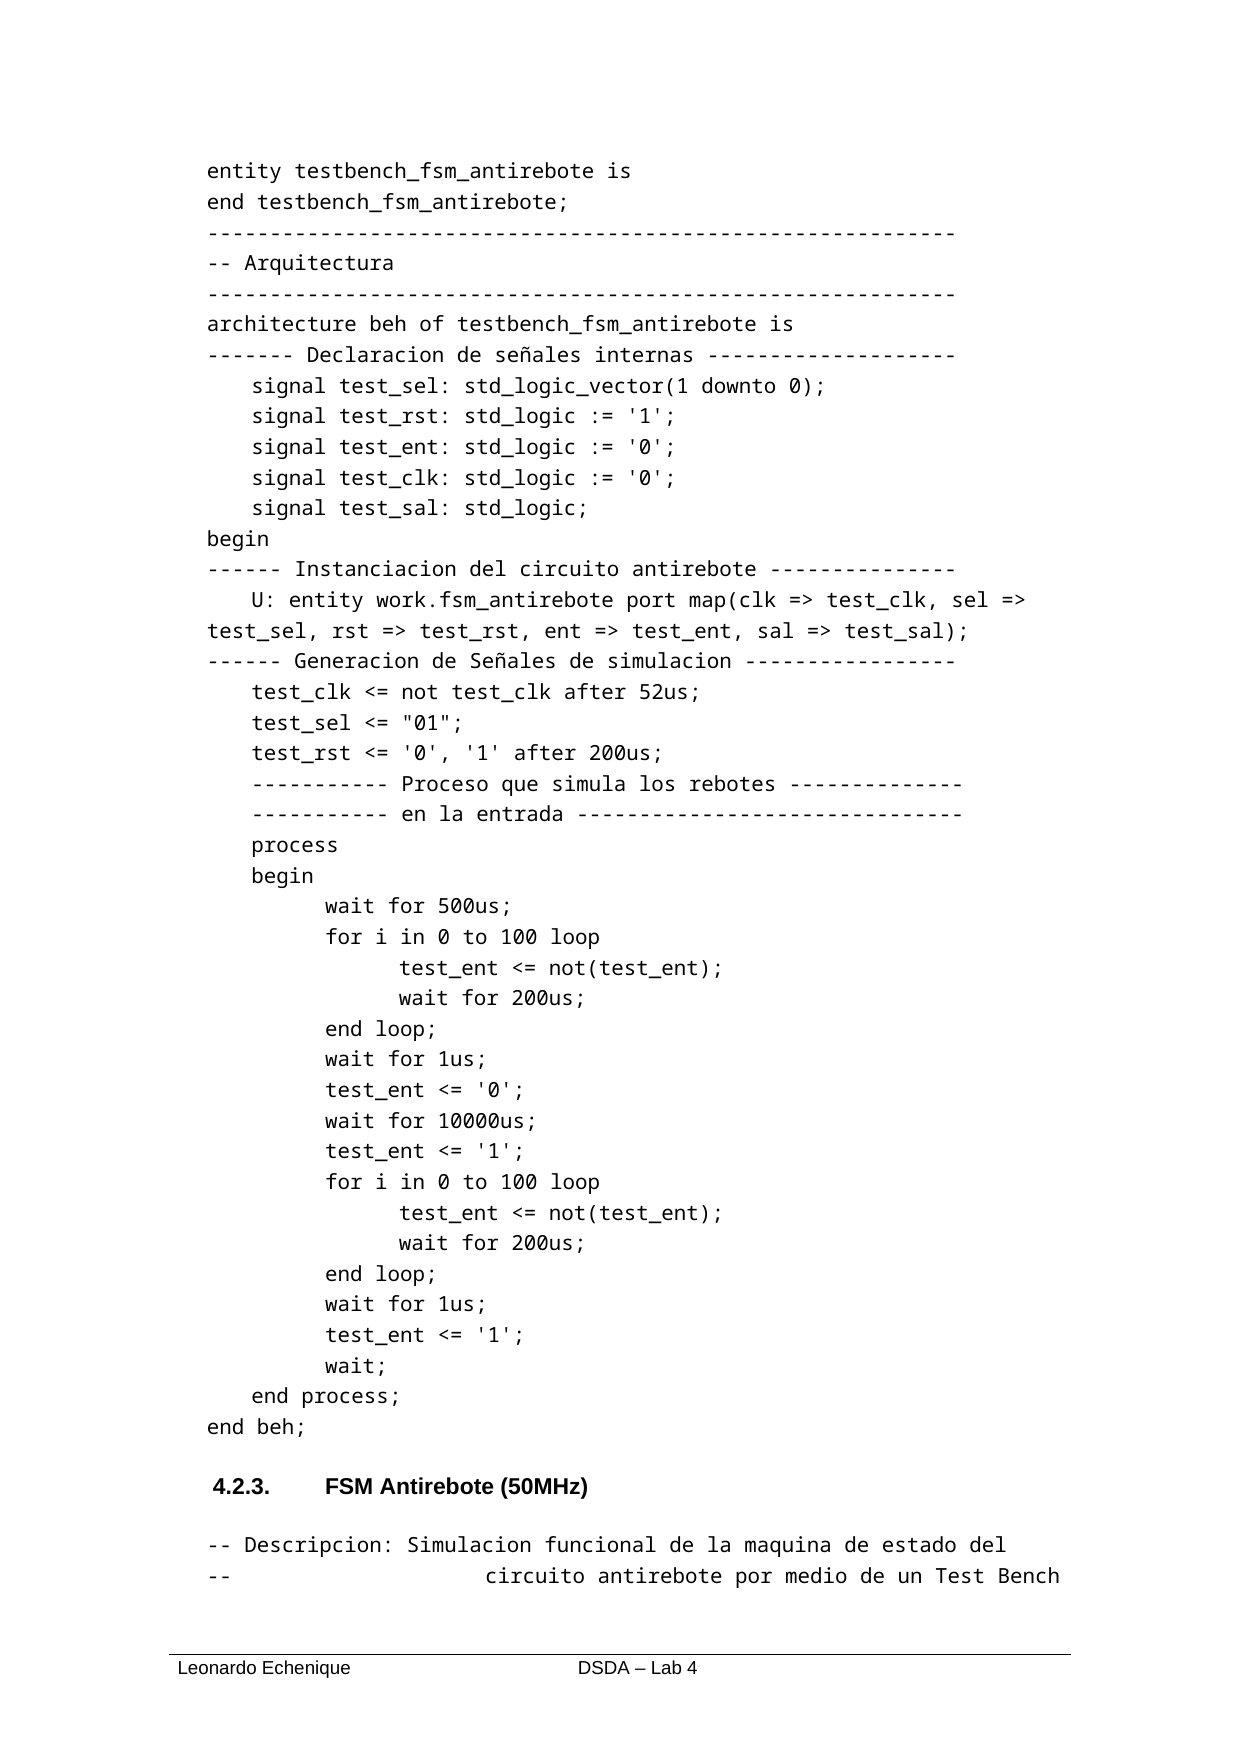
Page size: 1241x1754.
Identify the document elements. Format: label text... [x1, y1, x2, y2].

text architecture beh of testbench_fsm_antirebote is [207, 309, 1063, 338]
text end testbench_fsm_antirebote; [207, 187, 1063, 215]
text signal test_sel: std_logic_vector(1 downto 0); [207, 371, 1063, 399]
text test_ent <= '1'; [207, 1320, 1063, 1348]
text test_sel <= "01"; [207, 708, 1063, 736]
text wait for 1us; [207, 1044, 1063, 1073]
text test_ent <= not(test_ent); [207, 953, 1063, 981]
text signal test_sal: std_logic; [207, 493, 1063, 522]
text entity testbench_fsm_antirebote is [207, 156, 1063, 185]
text ----------- Proceso que simula los rebotes -------------- [207, 769, 1063, 797]
text test_ent <= '0'; [207, 1075, 1063, 1103]
text wait; [207, 1351, 1063, 1379]
text test_ent <= '1'; [207, 1136, 1063, 1165]
text test_ent <= not(test_ent); [207, 1198, 1063, 1226]
text ------------------------------------------------------------ [207, 279, 1063, 307]
text for i in 0 to 100 loop [207, 922, 1063, 950]
text signal test_ent: std_logic := '0'; [207, 432, 1063, 460]
subtitle FSM Antirebote (50MHz) [213, 1473, 1063, 1499]
text U: entity work.fsm_antirebote port map(clk => test_clk, sel => test_sel, rst => test_rst, ent => test_ent, sal => test_sal); [207, 585, 1063, 644]
text begin [207, 524, 1063, 552]
text for i in 0 to 100 loop [207, 1167, 1063, 1195]
text -- circuito antirebote por medio de un Test Bench [207, 1561, 1063, 1589]
text test_rst <= '0', '1' after 200us; [207, 738, 1063, 767]
text ------- Declaracion de señales internas -------------------- [207, 340, 1063, 368]
text -- Descripcion: Simulacion funcional de la maquina de estado del [207, 1530, 1063, 1559]
text ------------------------------------------------------------ [207, 218, 1063, 246]
text begin [207, 861, 1063, 889]
text end loop; [207, 1014, 1063, 1042]
text wait for 200us; [207, 983, 1063, 1012]
text wait for 500us; [207, 891, 1063, 920]
text ------ Generacion de Señales de simulacion ----------------- [207, 646, 1063, 675]
text -- Arquitectura [207, 248, 1063, 277]
text end beh; [207, 1412, 1063, 1440]
text test_clk <= not test_clk after 52us; [207, 677, 1063, 705]
text end loop; [207, 1259, 1063, 1287]
text signal test_clk: std_logic := '0'; [207, 463, 1063, 491]
text wait for 200us; [207, 1228, 1063, 1257]
text process [207, 830, 1063, 858]
text signal test_rst: std_logic := '1'; [207, 401, 1063, 430]
text wait for 1us; [207, 1289, 1063, 1318]
text ----------- en la entrada ------------------------------- [207, 799, 1063, 828]
text ------ Instanciacion del circuito antirebote --------------- [207, 554, 1063, 583]
text wait for 10000us; [207, 1106, 1063, 1134]
text end process; [207, 1381, 1063, 1410]
